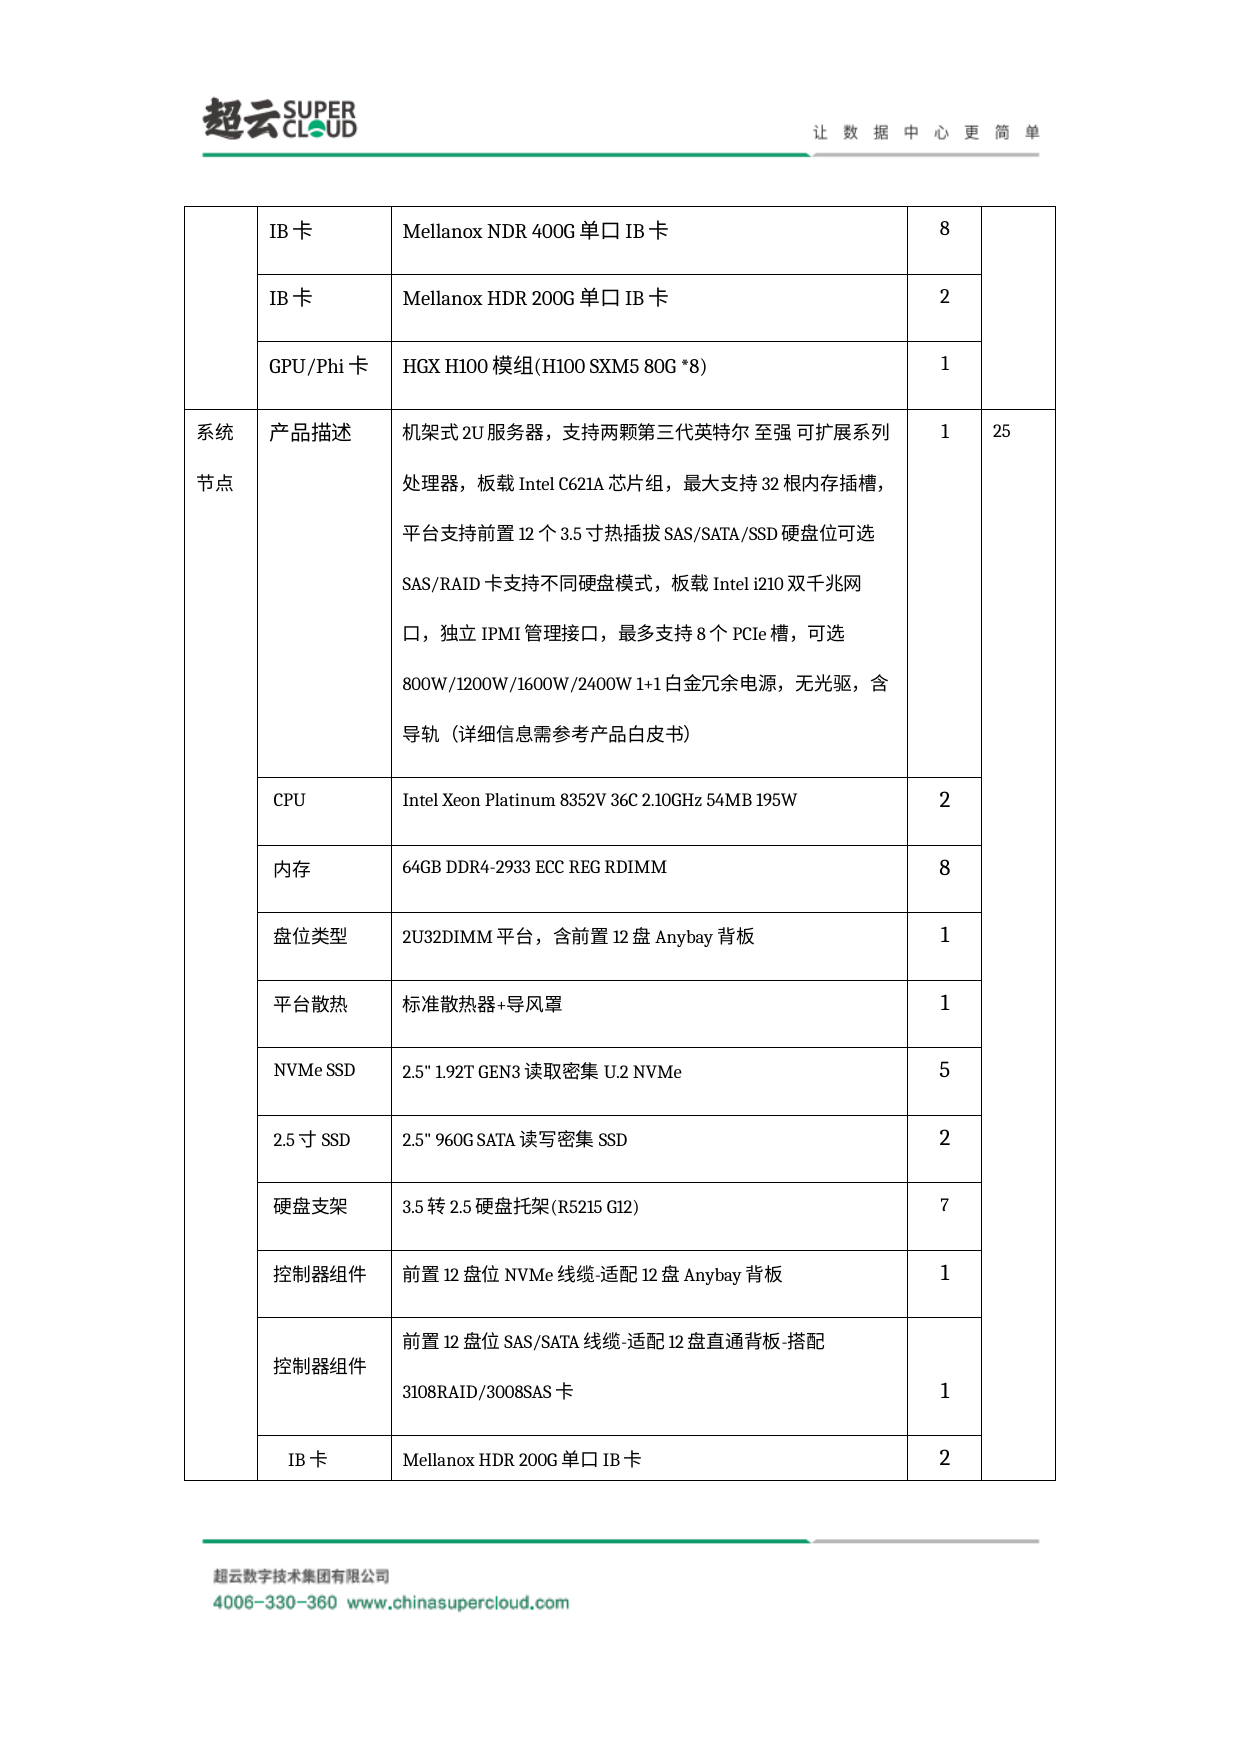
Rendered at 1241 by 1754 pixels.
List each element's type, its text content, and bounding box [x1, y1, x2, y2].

table_cell 前置12盘位SAS/SATA线缆-适配12盘直通背板-搭配3108RAID/3008SAS卡 [392, 1318, 907, 1435]
table_cell 1 [908, 913, 981, 980]
table_cell 2 [908, 1436, 981, 1480]
table_cell 64GB DDR4-2933 ECC REG RDIMM [392, 846, 907, 912]
table_cell 盘位类型 [258, 913, 391, 980]
table_cell 标准散热器+导风罩 [392, 981, 907, 1047]
table_cell 2.5寸 SSD [258, 1116, 391, 1182]
table_cell CPU [258, 778, 391, 845]
table_cell GPU/Phi卡 [258, 342, 391, 408]
table_cell 8 [908, 846, 981, 912]
table_cell 2 [908, 275, 981, 341]
table_cell 7 [908, 1183, 981, 1250]
table_cell 前置12盘位NVMe线缆-适配12盘Anybay背板 [392, 1251, 907, 1317]
table_cell IB卡 [258, 1436, 391, 1480]
table_cell 硬盘支架 [258, 1183, 391, 1250]
table_cell 2 [908, 778, 981, 845]
table_cell Intel Xeon Platinum 8352V 36C 2.10GHz 54MB 195W [392, 778, 907, 845]
table_cell Mellanox HDR 200G 单口IB卡 [392, 275, 907, 341]
table_cell HGX H100模组(H100 SXM5 80G *8) [392, 342, 907, 408]
table_cell 3.5转2.5硬盘托架(R5215 G12) [392, 1183, 907, 1250]
table_cell 1 [908, 1251, 981, 1317]
table_cell 1 [908, 981, 981, 1047]
table_cell 1 [908, 342, 981, 408]
table_cell 控制器组件 [258, 1251, 391, 1317]
table_cell 控制器组件 [258, 1318, 391, 1435]
table_cell 2.5" 960G SATA 读写密集 SSD [392, 1116, 907, 1182]
table_cell 内存 [258, 846, 391, 912]
table_cell 1 [908, 410, 981, 777]
table_cell 2U32DIMM平台，含前置12 盘Anybay 背板 [392, 913, 907, 980]
table_cell 系统节点 [185, 410, 257, 1480]
table_cell 平台散热 [258, 981, 391, 1047]
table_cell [392, 1436, 907, 1480]
table_cell 25 [982, 410, 1055, 1480]
table_cell 机架式2U服务器，支持两颗第三代英特尔 至强 可扩展系列处理器，板载Intel C621A芯片组，最大支持32根内存插槽，平台支持前置12个3.5寸热插拔SAS/SATA/SSD硬盘位可选SAS/RAID卡支持不同硬盘模式，板载Intel i210双千兆网口，独立IPMI管理接口，最多支持8个PCIe槽，可选800W/1200W/1600W/2400W 1+1白金冗余电源，无光驱，含导轨（详细信息需参考产品白皮书） [392, 410, 907, 777]
table_cell 1 [908, 1318, 981, 1435]
table_cell IB卡 [258, 207, 391, 273]
table_cell 2.5" 1.92T GEN3 读取密集 U.2 NVMe [392, 1048, 907, 1115]
table_cell 5 [908, 1048, 981, 1115]
table_cell Mellanox NDR 400G 单口IB卡 [392, 207, 907, 273]
table_cell 2 [908, 1116, 981, 1182]
table_cell IB卡 [258, 275, 391, 341]
table_cell 产品描述 [258, 410, 391, 777]
table_cell 8 [908, 207, 981, 273]
table_cell NVMe SSD [258, 1048, 391, 1115]
